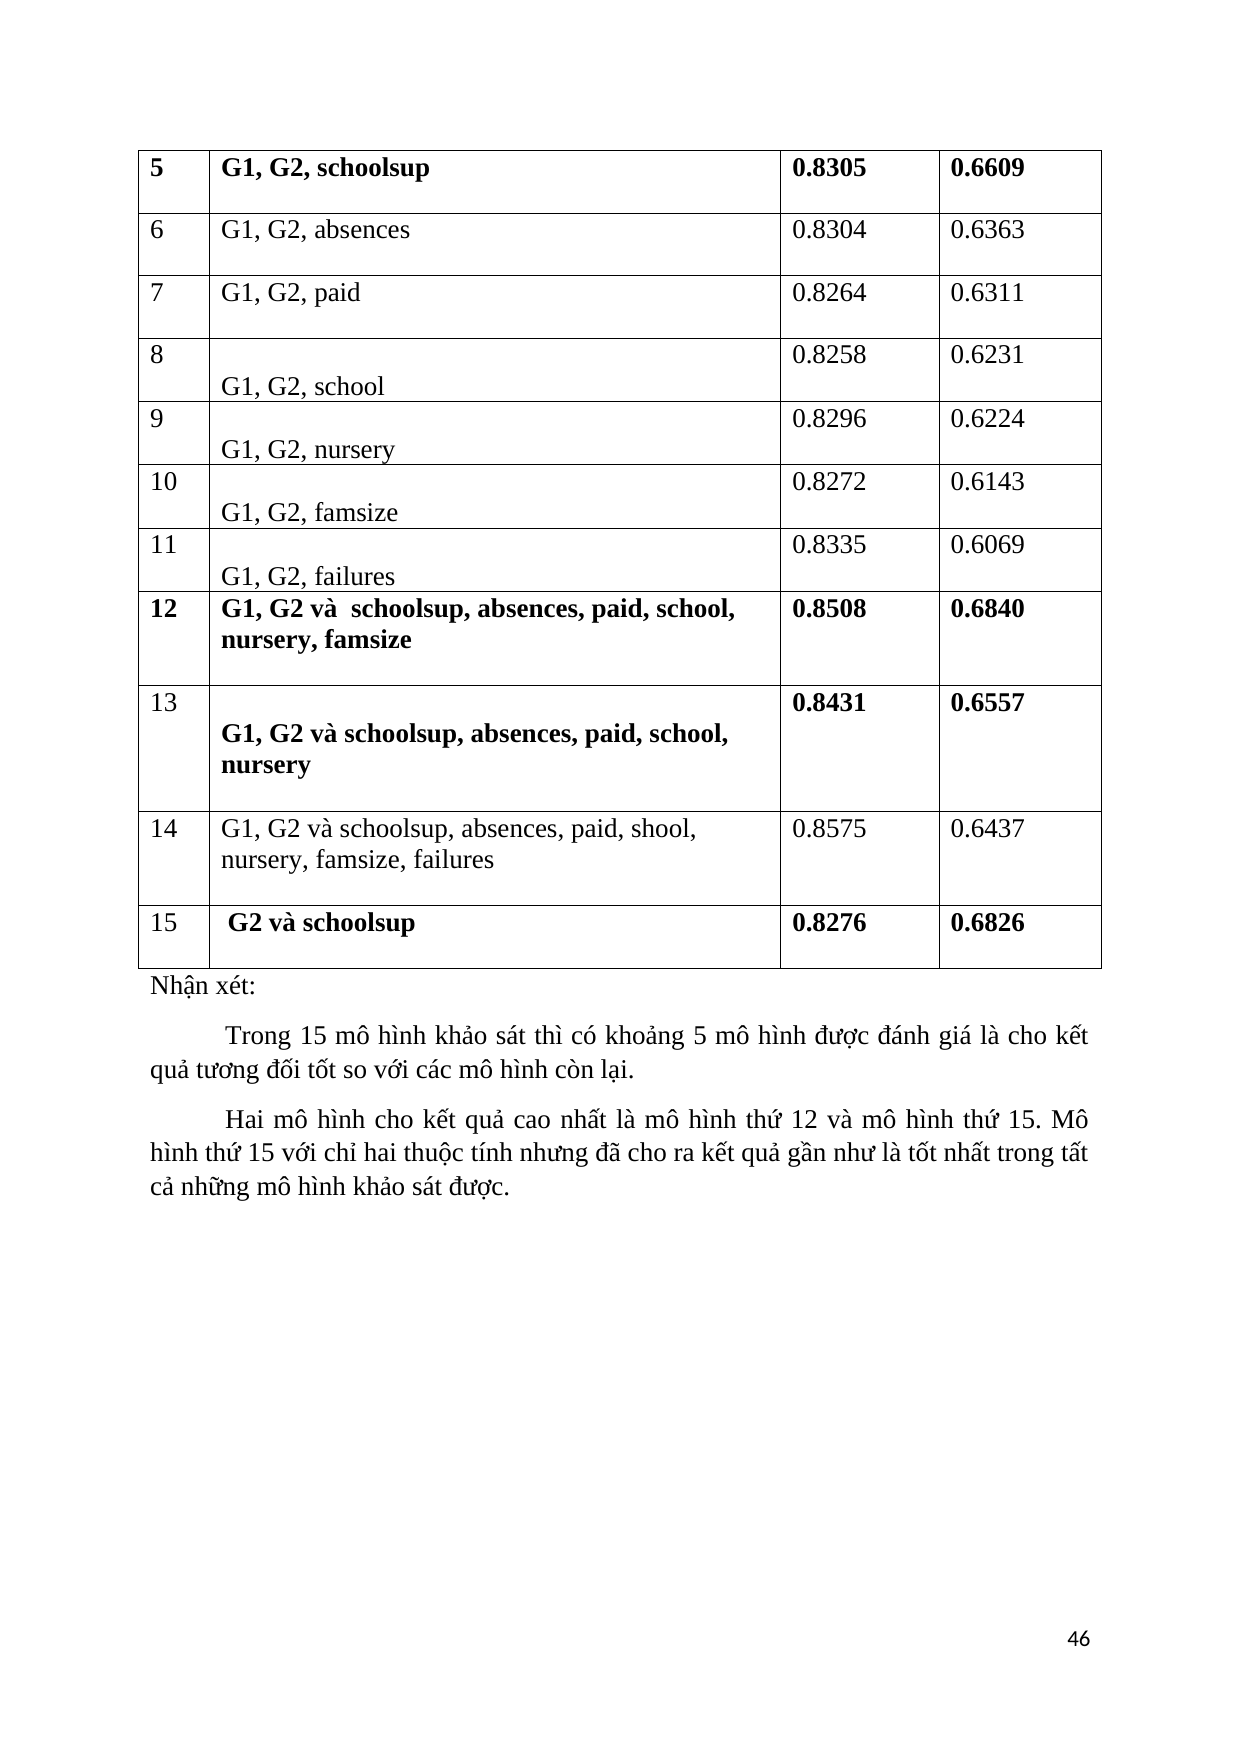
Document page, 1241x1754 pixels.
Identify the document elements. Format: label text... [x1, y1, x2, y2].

text Trong 15 mô hình khảo sát thì có khoảng 5 mô hình được đánh giá là cho kết quả tương đối tốt so với các mô hình còn lại. [150, 1019, 1090, 1084]
table_cell 7 [139, 276, 209, 337]
table_cell 14 [139, 812, 209, 905]
table_cell G1, G2, school [210, 339, 780, 401]
table_cell 0.8296 [781, 402, 939, 464]
table_cell 0.6557 [940, 686, 1101, 811]
table_cell 0.8335 [781, 529, 939, 591]
table_cell G1, G2 và schoolsup, absences, paid, school, nursery, famsize [210, 592, 780, 685]
table_cell G1, G2, paid [210, 276, 780, 337]
table_cell 0.6363 [940, 214, 1101, 275]
table_cell G1, G2 và schoolsup, absences, paid, shool, nursery, famsize, failures [210, 812, 780, 905]
table_cell G1, G2, failures [210, 529, 780, 591]
table_cell 0.6224 [940, 402, 1101, 464]
table_cell 0.8258 [781, 339, 939, 401]
table_cell 0.6437 [940, 812, 1101, 905]
table_cell 5 [139, 151, 209, 212]
table_cell G1, G2, nursery [210, 402, 780, 464]
table_cell G1, G2 và schoolsup, absences, paid, school, nursery [210, 686, 780, 811]
table_cell 0.6143 [940, 465, 1101, 527]
table_cell 0.8304 [781, 214, 939, 275]
text Nhận xét: [150, 969, 1090, 1000]
table_cell 9 [139, 402, 209, 464]
table_cell 8 [139, 339, 209, 401]
table_cell 6 [139, 214, 209, 275]
table_cell G1, G2, famsize [210, 465, 780, 527]
table_cell 0.8431 [781, 686, 939, 811]
table_cell 10 [139, 465, 209, 527]
table_cell G1, G2, schoolsup [210, 151, 780, 212]
table_cell 0.6311 [940, 276, 1101, 337]
table_cell 0.8508 [781, 592, 939, 685]
table_cell 0.8272 [781, 465, 939, 527]
text Hai mô hình cho kết quả cao nhất là mô hình thứ 12 và mô hình thứ 15. Mô hình thứ 15 với chỉ hai thuộc tính nhưng đã cho ra kết quả gần như là tốt nhất trong tất cả những mô hình khảo sát được. [150, 1103, 1090, 1201]
table_cell 12 [139, 592, 209, 685]
table_cell 0.6231 [940, 339, 1101, 401]
table_cell 0.6069 [940, 529, 1101, 591]
table_cell 0.6609 [940, 151, 1101, 212]
table_cell 0.8575 [781, 812, 939, 905]
table_cell G1, G2, absences [210, 214, 780, 275]
table_cell 0.6826 [940, 906, 1101, 968]
table_cell 0.8305 [781, 151, 939, 212]
table_cell 0.8276 [781, 906, 939, 968]
table_cell 11 [139, 529, 209, 591]
table_cell 13 [139, 686, 209, 811]
table_cell 15 [139, 906, 209, 968]
table_cell 0.8264 [781, 276, 939, 337]
table_cell 0.6840 [940, 592, 1101, 685]
table_cell G2 và schoolsup [210, 906, 780, 968]
